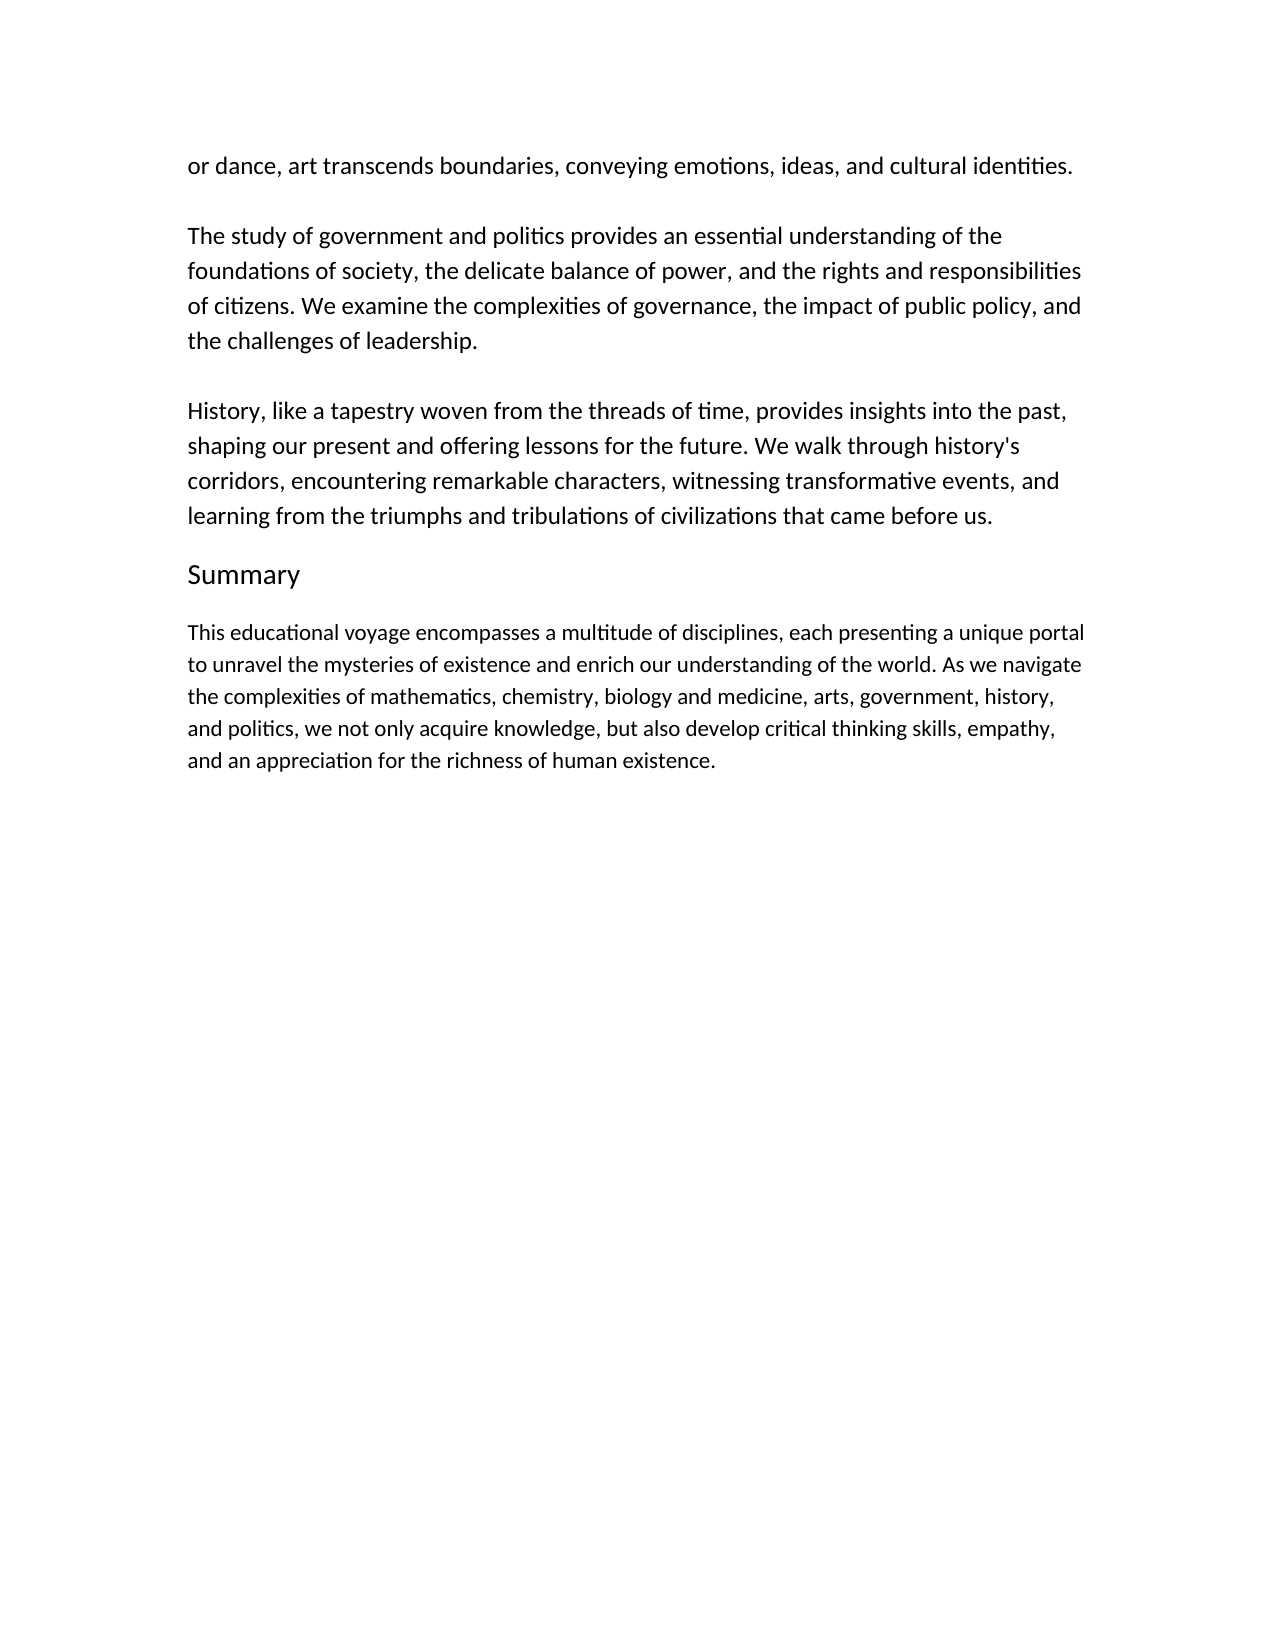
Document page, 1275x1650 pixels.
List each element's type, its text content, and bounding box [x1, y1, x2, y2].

text Summary [187, 556, 1087, 591]
text This educational voyage encompasses a multitude of disciplines, each presenting a unique portal to unravel the mysteries of existence and enrich our understanding of the world. As we navigate the complexities of mathematics, chemistry, biology and medicine, arts, government, history, and politics, we not only acquire knowledge, but also develop critical thinking skills, empathy, and an appreciation for the richness of human existence. [187, 618, 1087, 774]
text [187, 150, 1087, 531]
